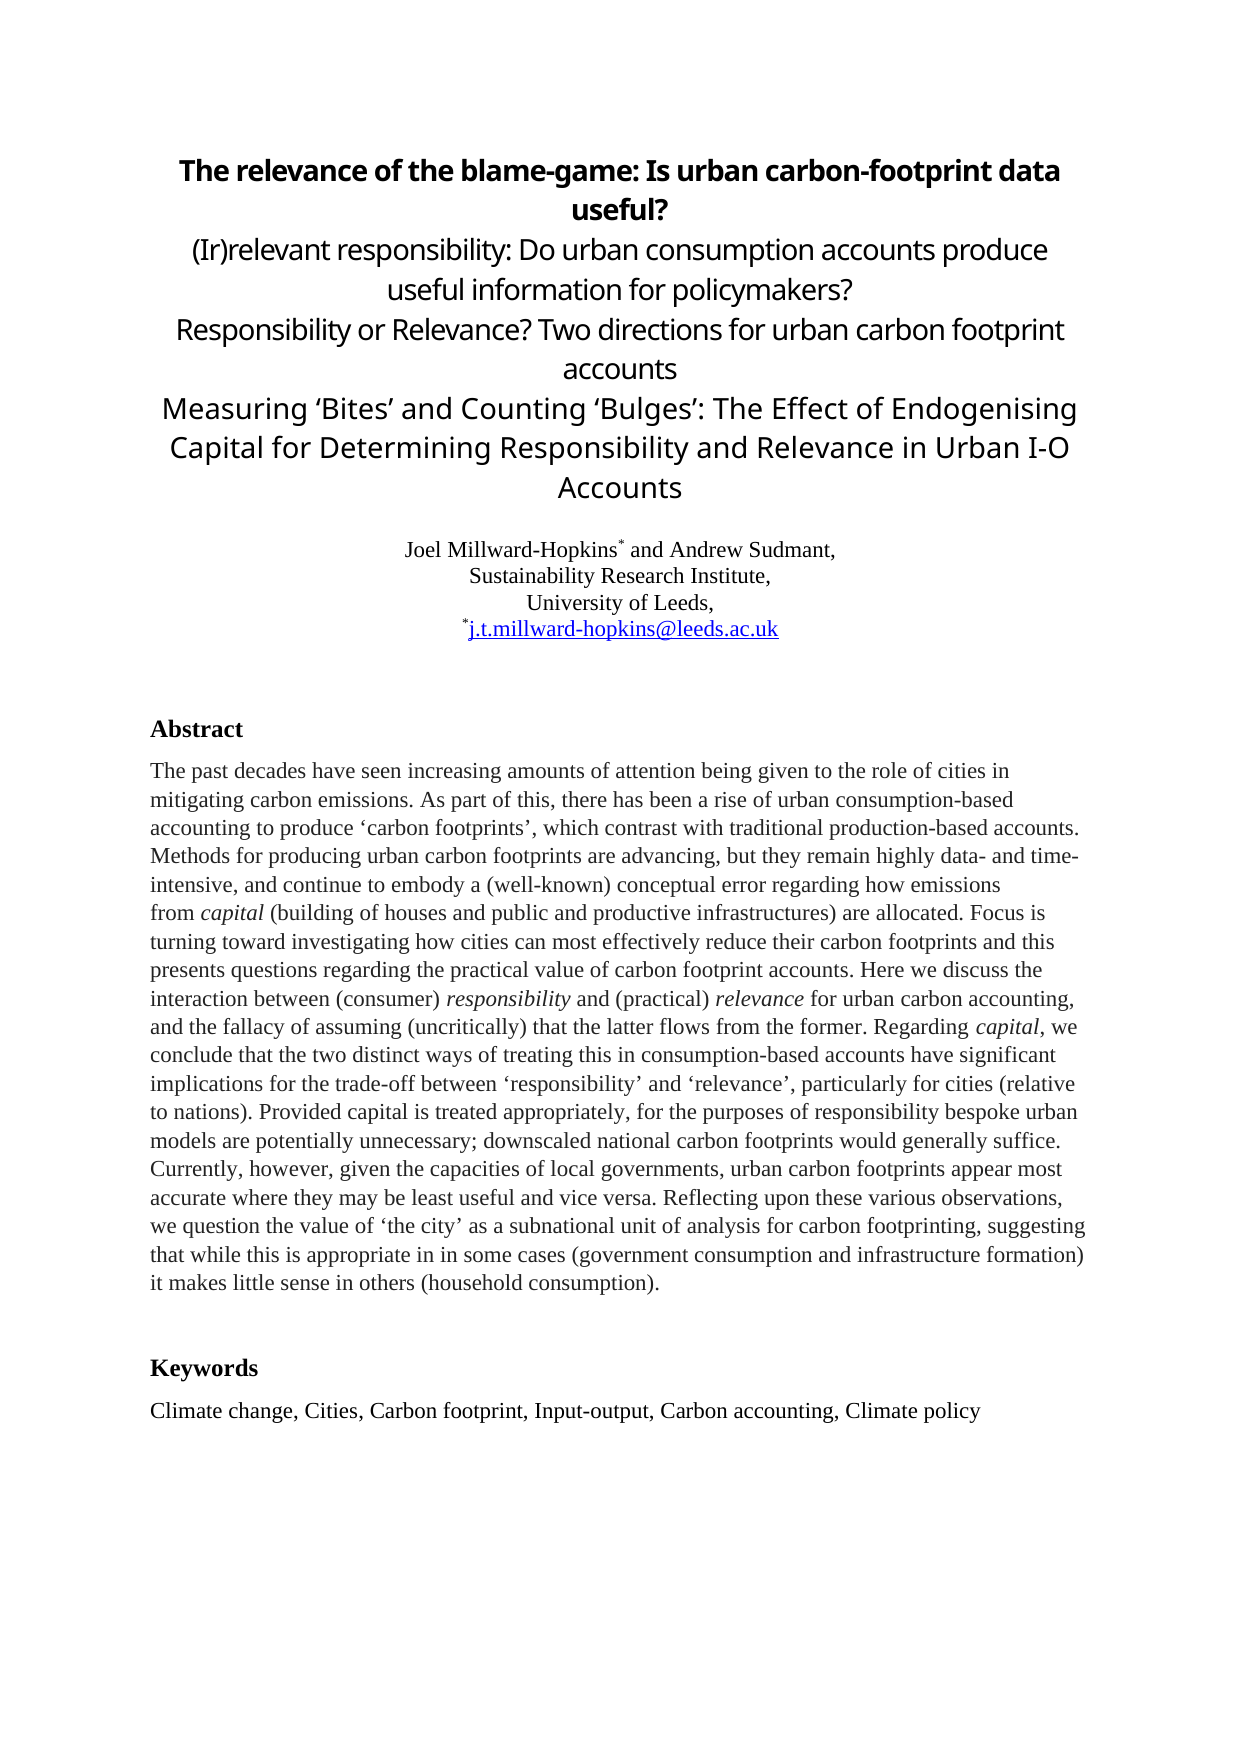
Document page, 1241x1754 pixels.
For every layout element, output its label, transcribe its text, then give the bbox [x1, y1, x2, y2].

title Responsibility or Relevance? Two directions for urban carbon footprint accounts [150, 309, 1090, 388]
text Joel Millward-Hopkins* and Andrew Sudmant, [150, 536, 1090, 562]
title (Ir)relevant responsibility: Do urban consumption accounts produce useful information for policymakers? [150, 229, 1090, 309]
text The past decades have seen increasing amounts of attention being given to the role of cities in mitigating carbon emissions. As part of this, there has been a rise of urban consumption-based accounting to produce ‘carbon footprints’, which contrast with traditional production-based accounts. Methods for producing urban carbon footprints are advancing, but they remain highly data- and time-intensive, and continue to embody a (well-known) conceptual error regarding how emissions from capital (building of houses and public and productive infrastructures) are allocated. Focus is turning toward investigating how cities can most effectively reduce their carbon footprints and this presents questions regarding the practical value of carbon footprint accounts. Here we discuss the interaction between (consumer) responsibility and (practical) relevance for urban carbon accounting, and the fallacy of assuming (uncritically) that the latter flows from the former. Regarding capital, we conclude that the two distinct ways of treating this in consumption-based accounts have significant implications for the trade-off between ‘responsibility’ and ‘relevance’, particularly for cities (relative to nations). Provided capital is treated appropriately, for the purposes of responsibility bespoke urban models are potentially unnecessary; downscaled national carbon footprints would generally suffice. Currently, however, given the capacities of local governments, urban carbon footprints appear most accurate where they may be least useful and vice versa. Reflecting upon these various observations, we question the value of ‘the city’ as a subnational unit of analysis for carbon footprinting, suggesting that while this is appropriate in in some cases (government consumption and infrastructure formation) it makes little sense in others (household consumption). [150, 757, 1090, 1295]
text Keywords [150, 1353, 1090, 1382]
title The relevance of the blame-game: Is urban carbon-footprint data useful? [150, 150, 1090, 229]
text Measuring ‘Bites’ and Counting ‘Bulges’: The Effect of Endogenising Capital for Determining Responsibility and Relevance in Urban I-O Accounts [150, 388, 1090, 507]
text Sustainability Research Institute, [150, 562, 1090, 589]
text Abstract [150, 714, 1090, 742]
text University of Leeds, [150, 589, 1090, 615]
text Climate change, Cities, Carbon footprint, Input-output, Carbon accounting, Climate policy [150, 1397, 1090, 1423]
text *j.t.millward-hopkins@leeds.ac.uk [150, 615, 1090, 641]
